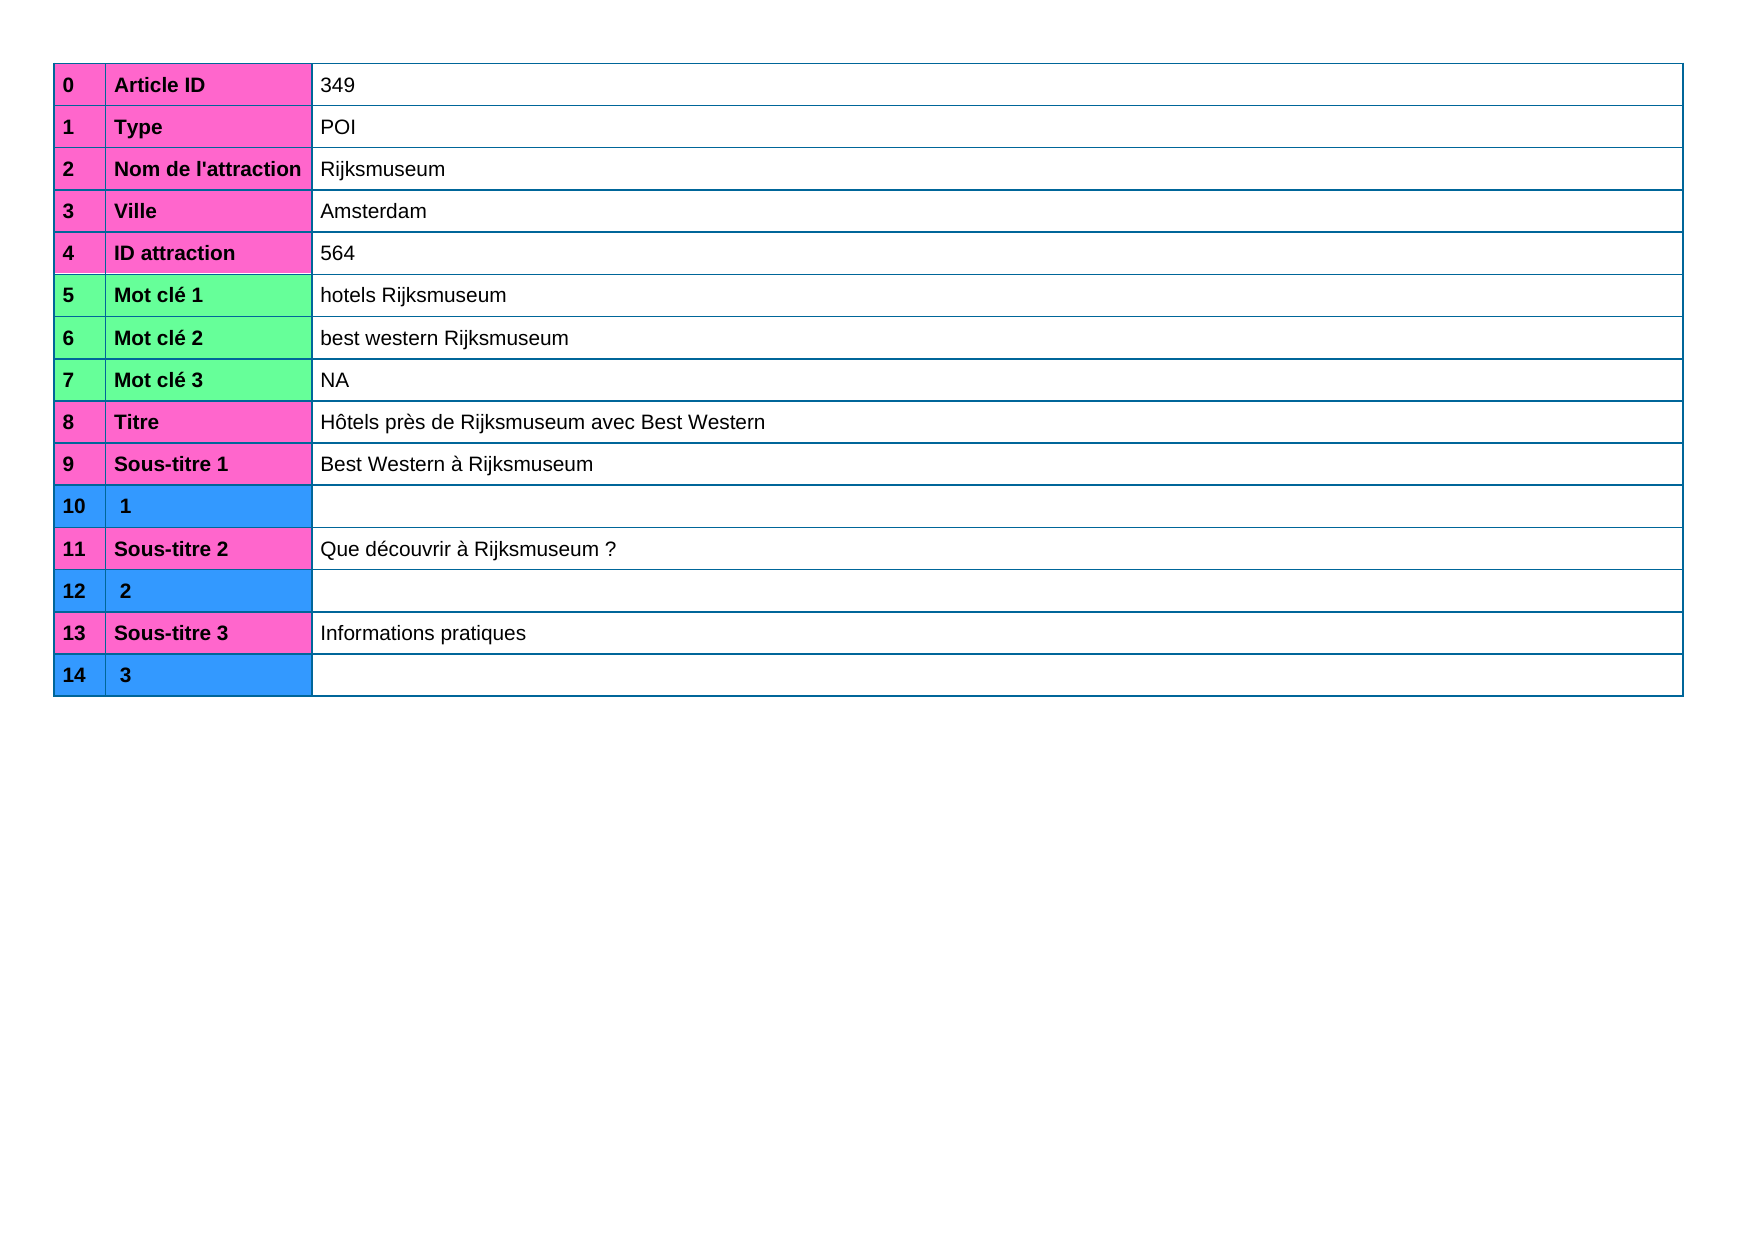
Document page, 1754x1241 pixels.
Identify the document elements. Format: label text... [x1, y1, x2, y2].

table_cell Rijksmuseum [313, 148, 1682, 189]
table_cell hotels Rijksmuseum [313, 275, 1682, 316]
table_cell ID attraction [106, 233, 311, 273]
table_cell Mot clé 3 [106, 360, 311, 400]
table_cell 8 [55, 402, 105, 442]
table_cell 10 [55, 486, 105, 527]
table_cell 4 [55, 233, 105, 273]
table_cell Nom de l'attraction [106, 148, 311, 189]
table_cell Type [106, 106, 311, 147]
table_cell 6 [55, 317, 105, 358]
table_cell Mot clé 2 [106, 317, 311, 358]
table_cell 564 [313, 233, 1682, 273]
table_cell 1 [106, 486, 311, 527]
table_cell Que découvrir à Rijksmuseum ? [313, 528, 1682, 569]
table_cell 12 [55, 570, 105, 611]
table_cell 1 [55, 106, 105, 147]
table_cell 14 [55, 655, 105, 695]
table_cell Amsterdam [313, 191, 1682, 231]
table_cell [313, 570, 1682, 611]
table_cell [313, 655, 1682, 695]
table_cell Ville [106, 191, 311, 231]
table_cell 7 [55, 360, 105, 400]
table_cell Sous-titre 3 [106, 613, 311, 653]
table_cell 2 [106, 570, 311, 611]
table_cell Mot clé 1 [106, 275, 311, 316]
table_cell Best Western à Rijksmuseum [313, 444, 1682, 484]
table_header Article ID [106, 64, 311, 105]
table_cell 5 [55, 275, 105, 316]
table_header 0 [55, 64, 105, 105]
table_cell 9 [55, 444, 105, 484]
table_cell Titre [106, 402, 311, 442]
table_cell 3 [106, 655, 311, 695]
table_cell NA [313, 360, 1682, 400]
table_cell Sous-titre 1 [106, 444, 311, 484]
table_cell best western Rijksmuseum [313, 317, 1682, 358]
table_cell Informations pratiques [313, 613, 1682, 653]
table_cell [313, 486, 1682, 527]
table_cell Hôtels près de Rijksmuseum avec Best Western [313, 402, 1682, 442]
table_cell 13 [55, 613, 105, 653]
table_header 349 [313, 64, 1682, 105]
table_cell 3 [55, 191, 105, 231]
table_cell Sous-titre 2 [106, 528, 311, 569]
table_cell 2 [55, 148, 105, 189]
table_cell POI [313, 106, 1682, 147]
table_cell 11 [55, 528, 105, 569]
